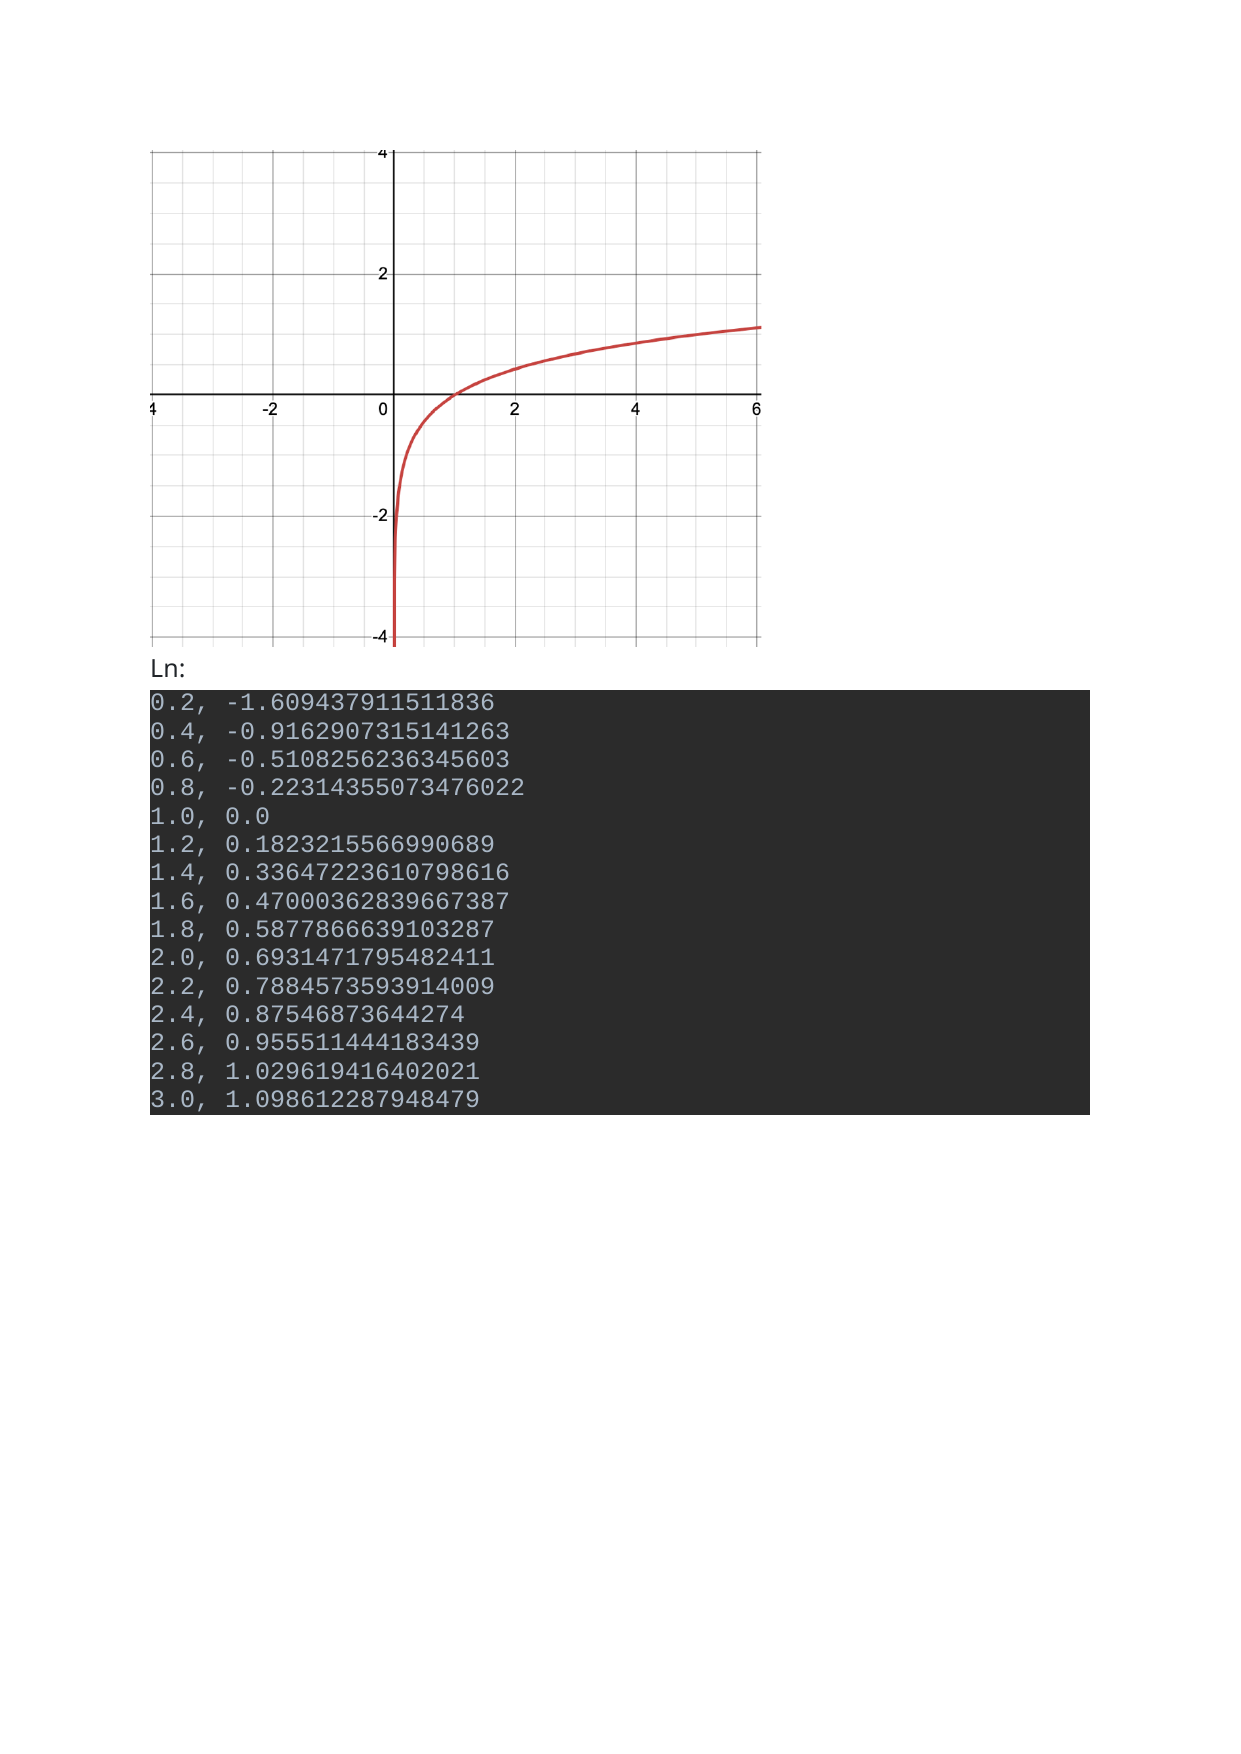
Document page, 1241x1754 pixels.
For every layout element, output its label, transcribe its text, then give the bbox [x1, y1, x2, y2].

text 0.2, -1.609437911511836 0.4, -0.9162907315141263 0.6, -0.5108256236345603 0.8, -0.22314355073476022 1.0, 0.0 1.2, 0.1823215566990689 1.4, 0.33647223610798616 1.6, 0.47000362839667387 1.8, 0.5877866639103287 2.0, 0.6931471795482411 2.2, 0.7884573593914009 2.4, 0.87546873644274 2.6, 0.955511444183439 2.8, 1.029619416402021 3.0, 1.098612287948479 [150, 690, 1090, 1115]
picture [150, 150, 762, 647]
text Ln: [150, 651, 1090, 685]
